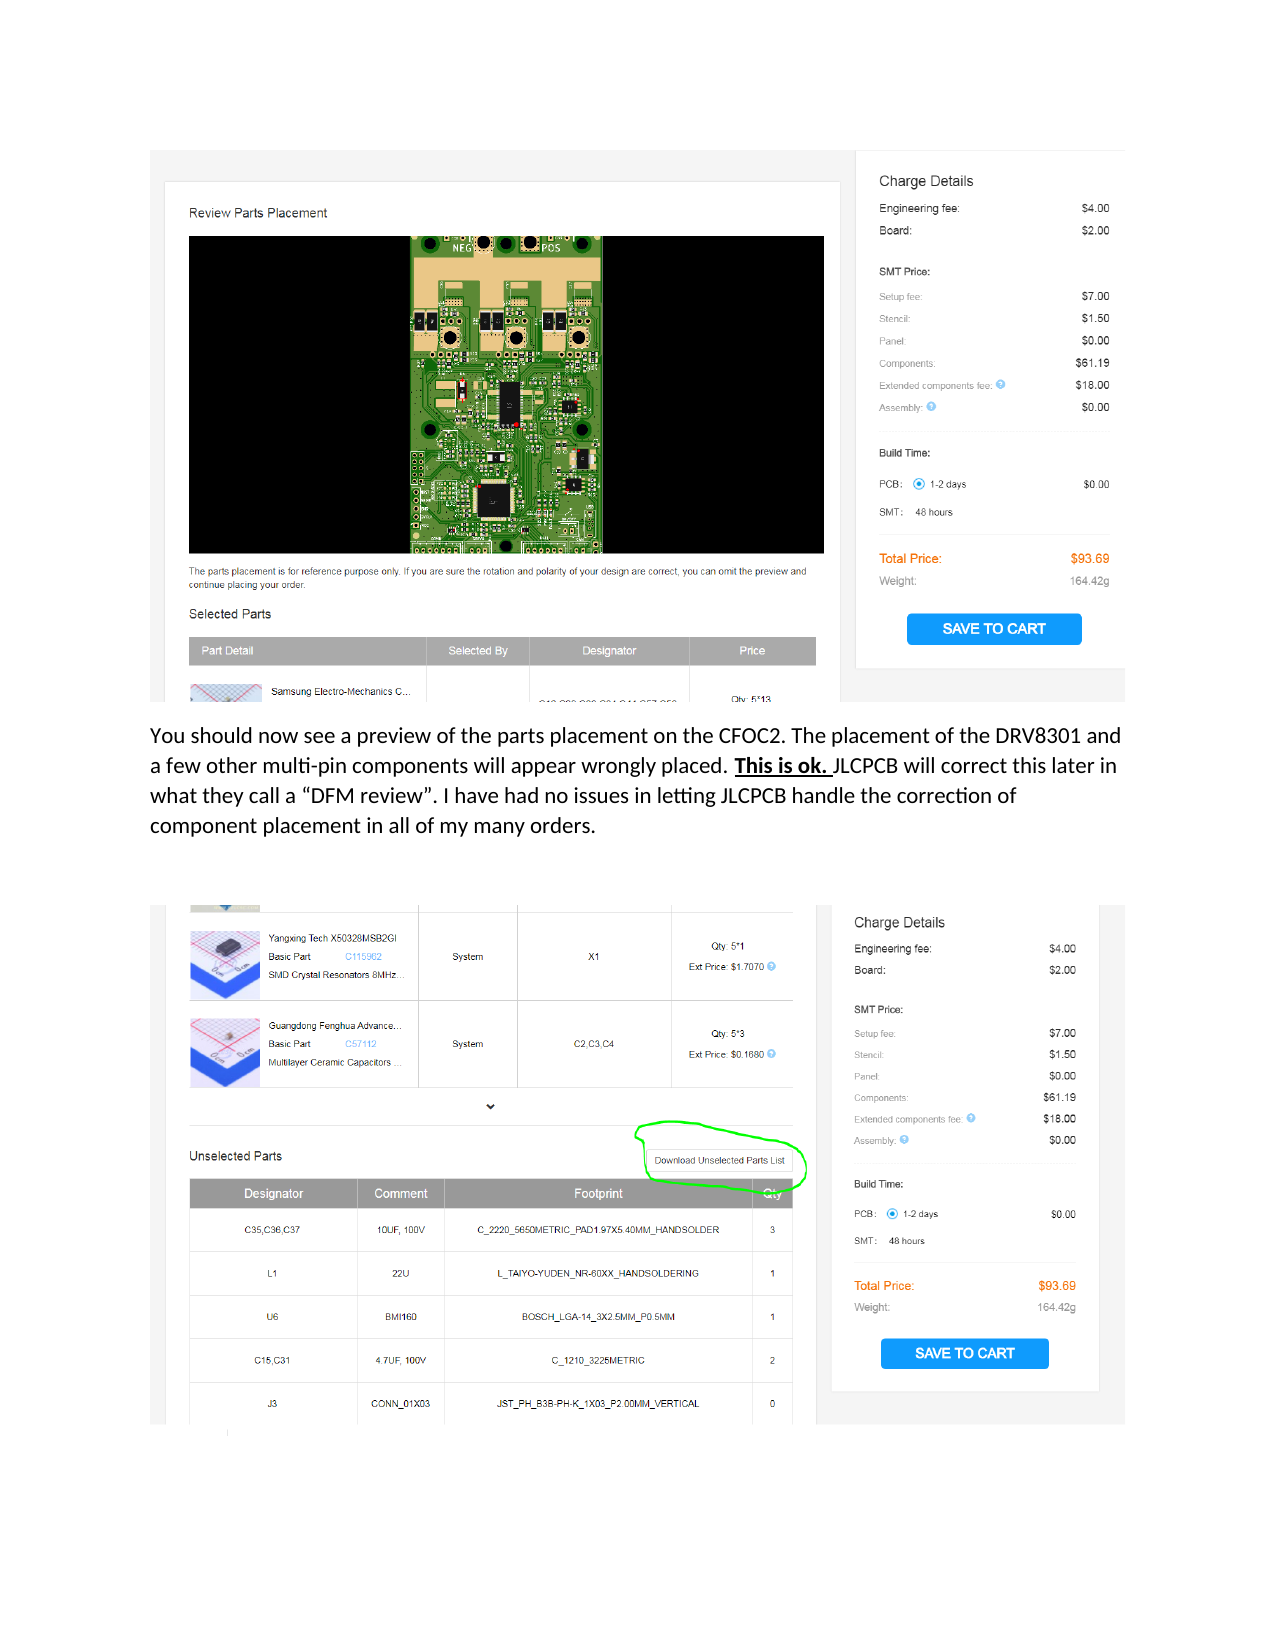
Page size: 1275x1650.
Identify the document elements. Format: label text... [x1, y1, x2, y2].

text You should now see a preview of the parts placement on the CFOC2. The placement of the DRV8301 and a few other multi-pin components will appear wrongly placed. This is ok. JLCPCB will correct this later in what they call a “DFM review”. I have had no issues in letting JLCPCB handle the correction of component placement in all of my many orders. [150, 721, 1125, 839]
picture [150, 150, 1125, 702]
picture [150, 905, 1125, 1436]
